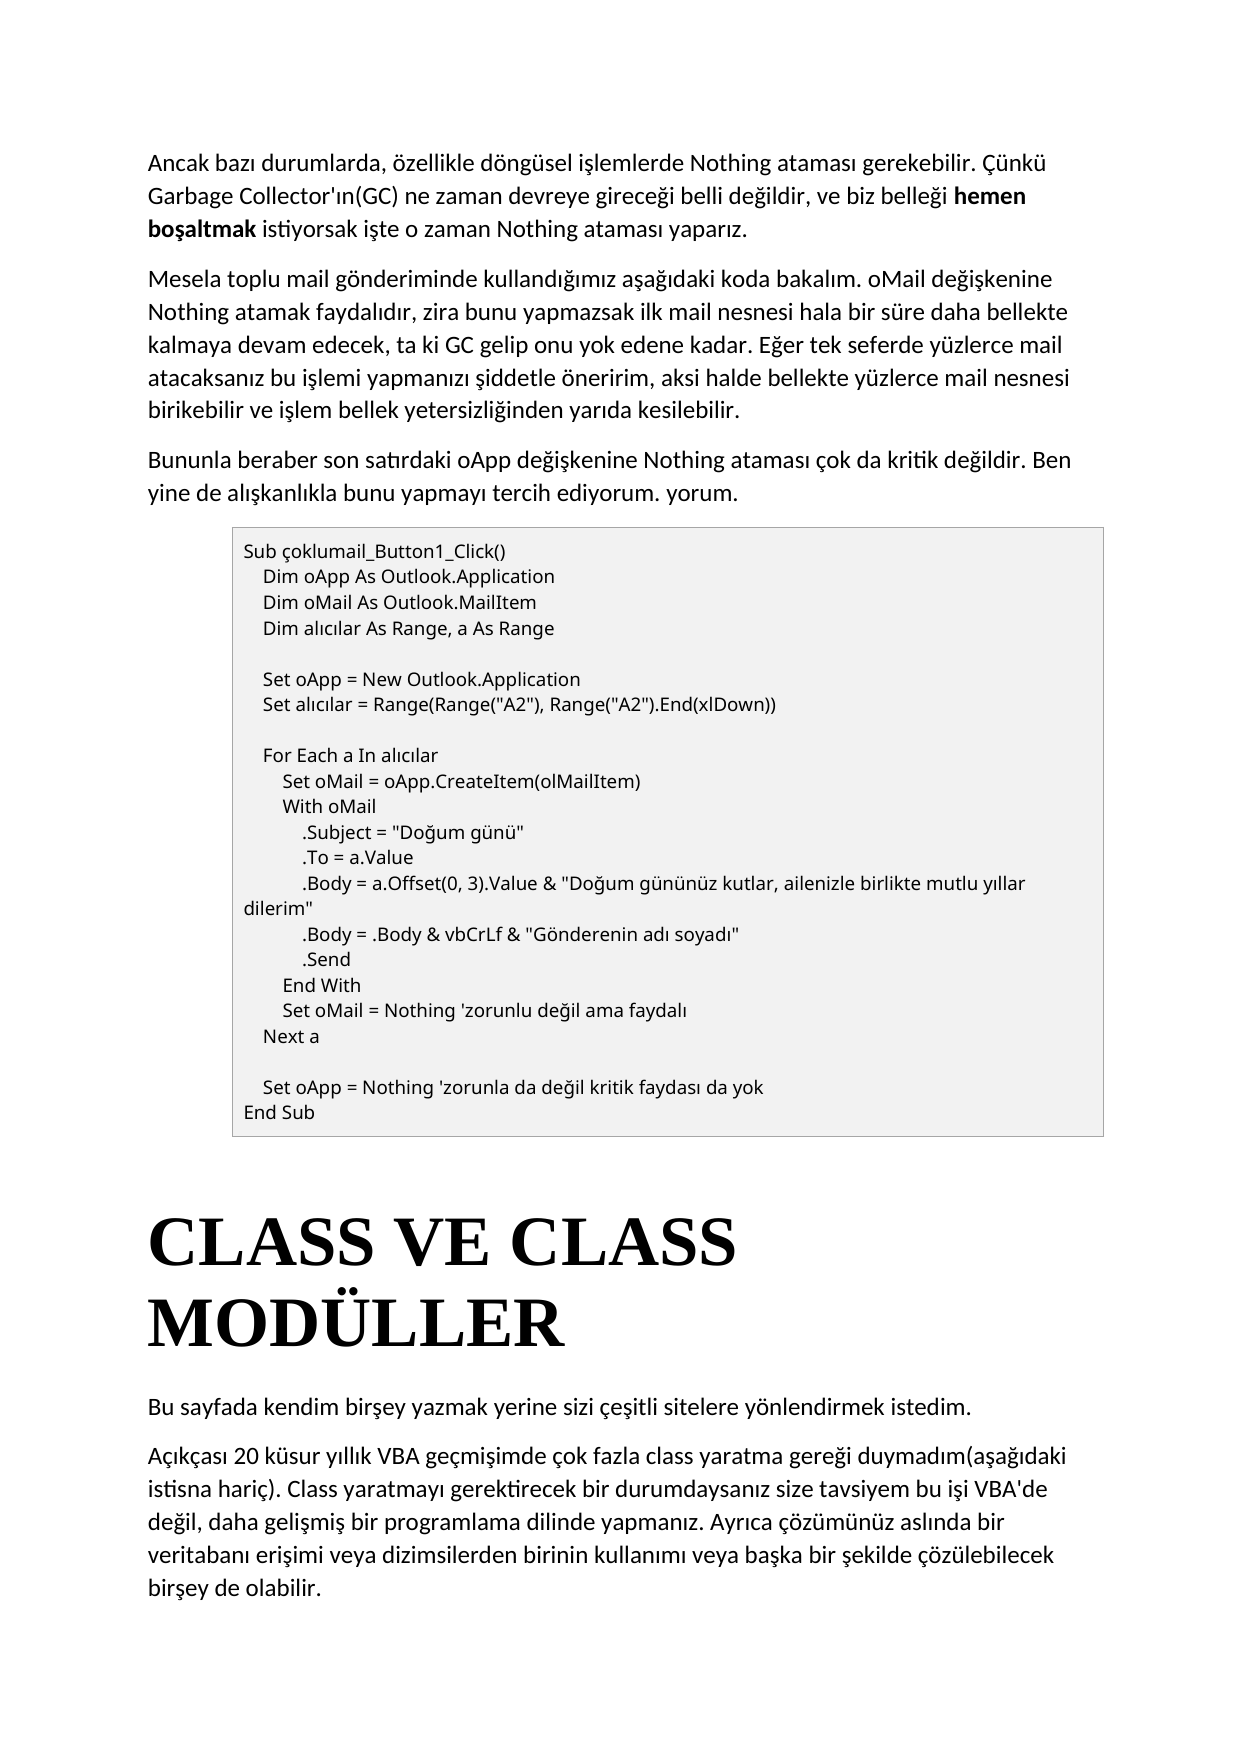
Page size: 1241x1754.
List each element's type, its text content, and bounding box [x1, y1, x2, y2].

text End With [233, 961, 1103, 986]
text Set oMail = Nothing 'zorunlu değil ama faydalı [233, 986, 1103, 1012]
text Sub çoklumail_Button1_Click() [233, 528, 1103, 552]
text Dim oMail As Outlook.MailItem [233, 578, 1103, 603]
text .Body = a.Offset(0, 3).Value & "Doğum gününüz kutlar, ailenizle birlikte mutlu yıllar dilerim" [233, 858, 1103, 909]
text .Body = .Body & vbCrLf & "Gönderenin adı soyadı" [233, 909, 1103, 935]
text Set oApp = Nothing 'zorunla da değil kritik faydası da yok [233, 1063, 1103, 1088]
text Bununla beraber son satırdaki oApp değişkenine Nothing ataması çok da kritik değildir. Ben yine de alışkanlıkla bunu yapmayı tercih ediyorum. yorum. [148, 444, 1093, 508]
text Ancak bazı durumlarda, özellikle döngüsel işlemlerde Nothing ataması gerekebilir. Çünkü Garbage Collector'ın(GC) ne zaman devreye gireceği belli değildir, ve biz belleği hemen boşaltmak istiyorsak işte o zaman Nothing ataması yaparız. [148, 148, 1093, 244]
text With oMail [233, 782, 1103, 807]
text For Each a In alıcılar [233, 731, 1103, 756]
text Bu sayfada kendim birşey yazmak yerine sizi çeşitli sitelere yönlendirmek istedim. [148, 1391, 1093, 1421]
subtitle Class ve Class Modüller [148, 1199, 1093, 1362]
text .Send [233, 935, 1103, 961]
text Next a [233, 1012, 1103, 1037]
text Mesela toplu mail gönderiminde kullandığımız aşağıdaki koda bakalım. oMail değişkenine Nothing atamak faydalıdır, zira bunu yapmazsak ilk mail nesnesi hala bir süre daha bellekte kalmaya devam edecek, ta ki GC gelip onu yok edene kadar. Eğer tek seferde yüzlerce mail atacaksanız bu işlemi yapmanızı şiddetle öneririm, aksi halde bellekte yüzlerce mail nesnesi birikebilir ve işlem bellek yetersizliğinden yarıda kesilebilir. [148, 263, 1093, 425]
text Açıkçası 20 küsur yıllık VBA geçmişimde çok fazla class yaratma gereği duymadım(aşağıdaki istisna hariç). Class yaratmayı gerektirecek bir durumdaysanız size tavsiyem bu işi VBA'de değil, daha gelişmiş bir programlama dilinde yapmanız. Ayrıca çözümünüz aslında bir veritabanı erişimi veya dizimsilerden birinin kullanımı veya başka bir şekilde çözülebilecek birşey de olabilir. [148, 1440, 1093, 1603]
text End Sub [233, 1088, 1103, 1136]
text Dim oApp As Outlook.Application [233, 552, 1103, 578]
text Set alıcılar = Range(Range("A2"), Range("A2").End(xlDown)) [233, 680, 1103, 705]
text Dim alıcılar As Range, a As Range [233, 603, 1103, 629]
text Set oApp = New Outlook.Application [233, 654, 1103, 680]
text Set oMail = oApp.CreateItem(olMailItem) [233, 756, 1103, 782]
text .Subject = "Doğum günü" [233, 807, 1103, 833]
text .To = a.Value [233, 833, 1103, 858]
